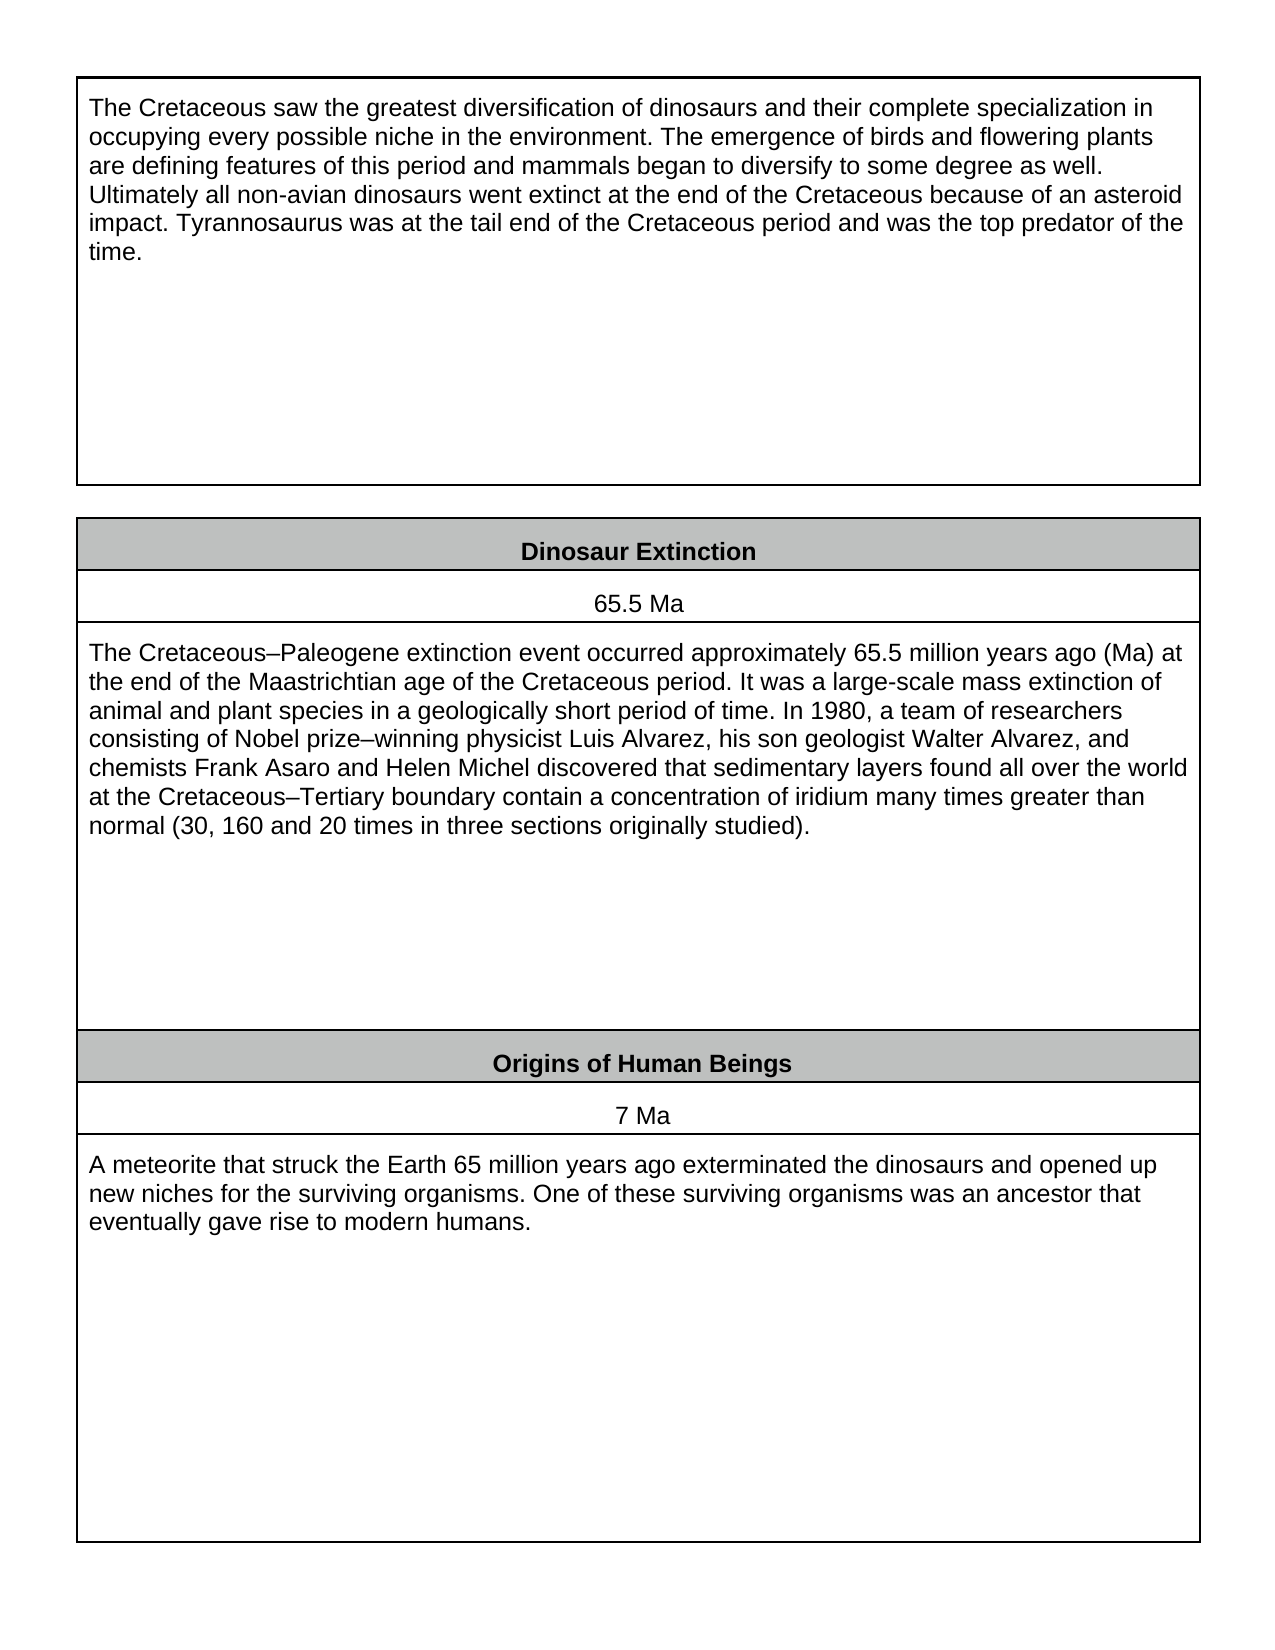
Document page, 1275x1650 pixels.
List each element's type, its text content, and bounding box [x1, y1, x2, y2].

table_cell The Cretaceous–Paleogene extinction event occurred approximately 65.5 million years ago (Ma) at the end of the Maastrichtian age of the Cretaceous period. It was a large-scale mass extinction of animal and plant species in a geologically short period of time. In 1980, a team of researchers consisting of Nobel prize–winning physicist Luis Alvarez, his son geologist Walter Alvarez, and chemists Frank Asaro and Helen Michel discovered that sedimentary layers found all over the world at the Cretaceous–Tertiary boundary contain a concentration of iridium many times greater than normal (30, 160 and 20 times in three sections originally studied). [78, 623, 1199, 1029]
table_header Dinosaur Extinction [78, 519, 1199, 569]
table_cell Origins of Human Beings [78, 1031, 1199, 1081]
table_cell 65.5 Ma [78, 571, 1199, 621]
table_cell 7 Ma [78, 1083, 1199, 1133]
table_cell The Cretaceous saw the greatest diversification of dinosaurs and their complete specialization in occupying every possible niche in the environment. The emergence of birds and flowering plants are defining features of this period and mammals began to diversify to some degree as well. Ultimately all non-avian dinosaurs went extinct at the end of the Cretaceous because of an asteroid impact. Tyrannosaurus was at the tail end of the Cretaceous period and was the top predator of the time. [78, 79, 1199, 484]
table_cell A meteorite that struck the Earth 65 million years ago exterminated the dinosaurs and opened up new niches for the surviving organisms. One of these surviving organisms was an ancestor that eventually gave rise to modern humans. [78, 1135, 1199, 1541]
